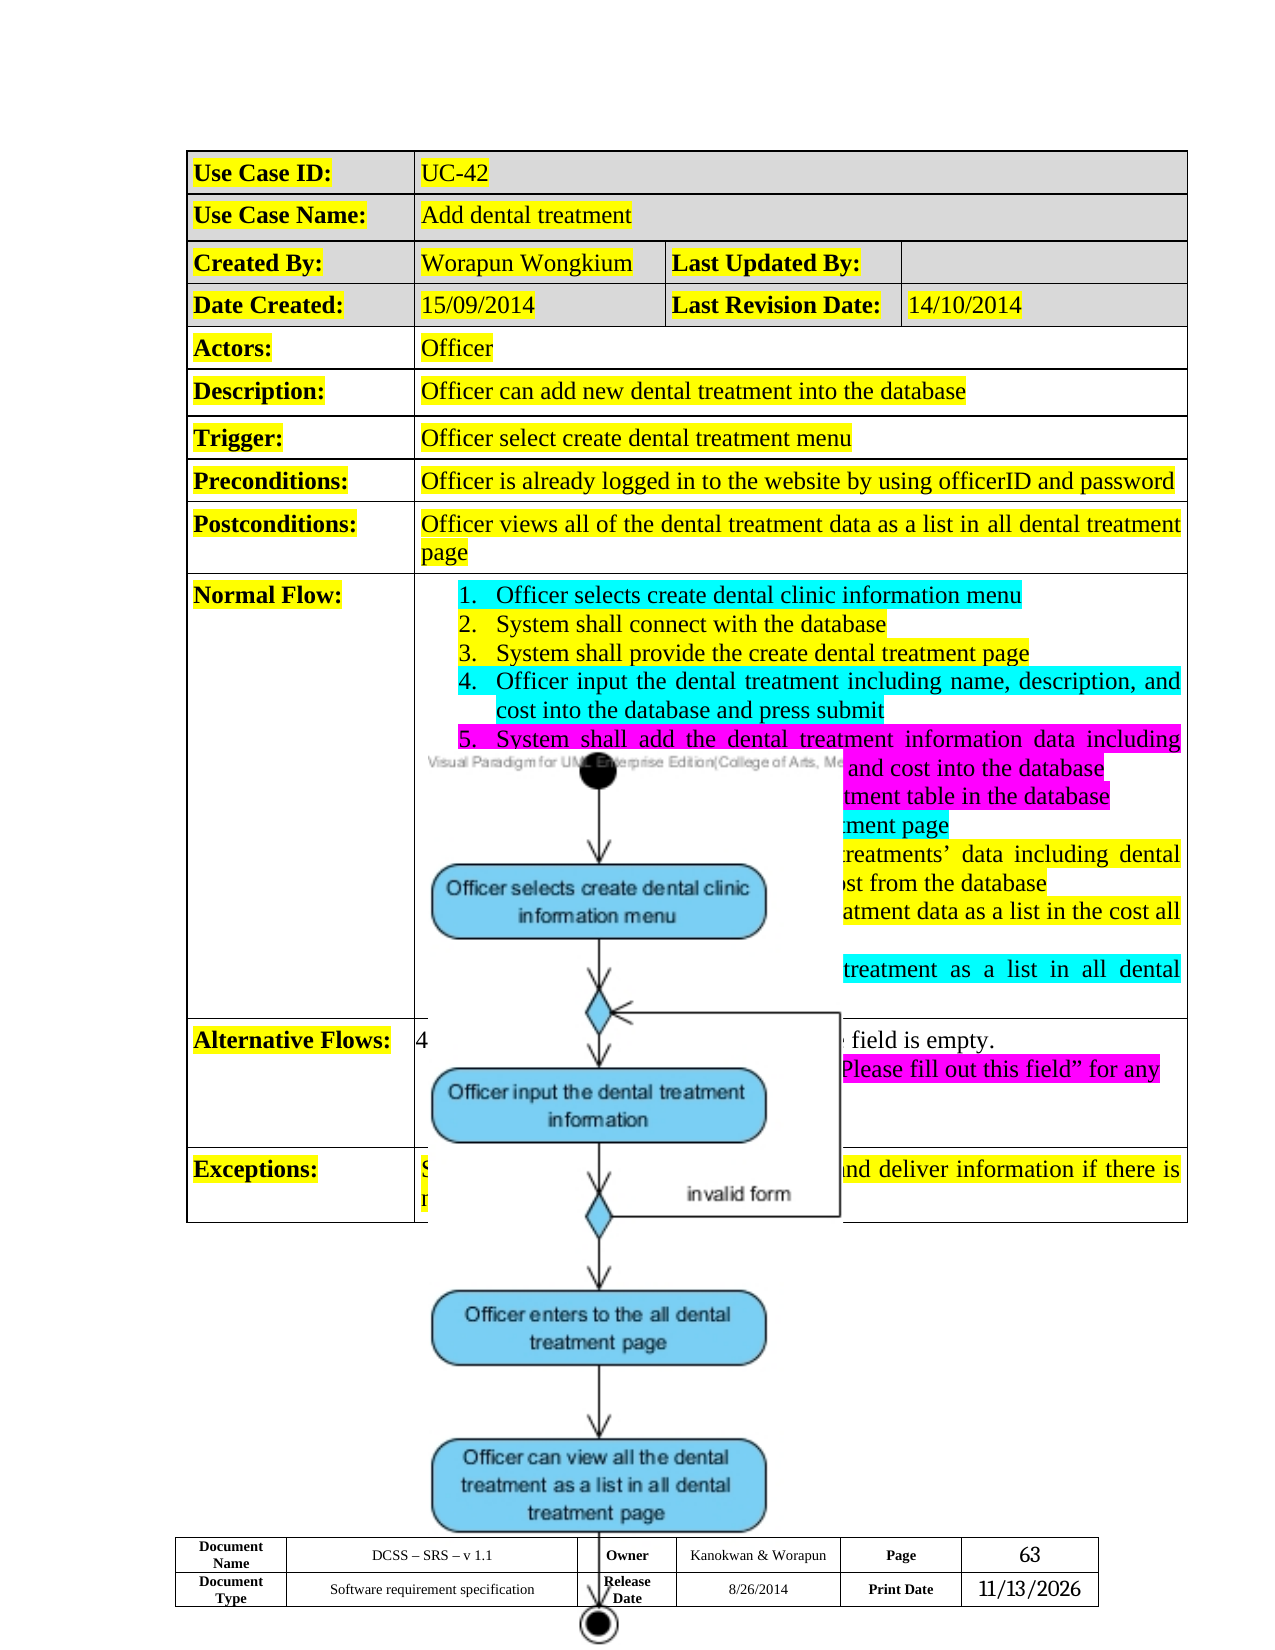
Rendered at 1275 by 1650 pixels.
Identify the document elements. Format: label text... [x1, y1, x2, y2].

table_cell Officer [415, 327, 1187, 368]
table_cell Officer views all of the dental treatment data as a list in all dental treatment page [415, 502, 1187, 572]
picture [677, 1538, 840, 1572]
table_cell Preconditions: [188, 460, 414, 501]
picture [578, 1538, 676, 1572]
table_cell 14/10/2014 [902, 284, 1187, 326]
picture [578, 1573, 676, 1606]
table_cell Alternative Flows: [188, 1019, 414, 1147]
picture [428, 1538, 577, 1572]
table_cell Officer selects create dental clinic information menu System shall connect with the database System shall provide the create dental treatment page Officer input the dental treatment including name, description, and cost into the database and press submit System shall add the dental treatment information data including dental treatment name, description and cost into the database System shall update the dental treatment table in the database Officer enters to the all dental treatment page System shall retrieve the dental treatments’ data including dental treatment name, description and cost from the database System shall provide the dental treatment data as a list in the cost all dental treatment page Officer can view all the dental treatment as a list in all dental treatment page [415, 574, 1187, 1018]
table_header UC-42 [415, 152, 1187, 193]
table_cell Normal Flow: [188, 574, 414, 1018]
picture [428, 1607, 844, 1645]
table_cell Actors: [188, 327, 414, 368]
table_cell Officer select create dental treatment menu [415, 417, 1187, 458]
table_cell Use Case Name: [188, 195, 414, 240]
table_cell Trigger: [188, 417, 414, 458]
table_cell Created By: [188, 242, 414, 283]
table_cell Exceptions: [188, 1148, 414, 1222]
picture [677, 1573, 840, 1606]
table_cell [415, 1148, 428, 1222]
table_header Use Case ID: [188, 152, 414, 193]
table_cell Officer can add new dental treatment into the database [415, 370, 1187, 415]
picture [428, 1573, 577, 1606]
table_cell Officer is already logged in to the website by using officerID and password [415, 460, 1187, 501]
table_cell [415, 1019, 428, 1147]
table_cell Description: [188, 370, 414, 415]
picture [428, 749, 844, 1537]
table_cell 15/09/2014 [415, 284, 665, 326]
table_cell Date Created: [188, 284, 414, 326]
table_cell 4a. Patient presses submit button and some field is empty. System shall show error message “Please fill out this field” for any field that requires being not empty Go back to normal flow 4 [844, 1019, 1187, 1147]
table_cell System will not connect to the database and deliver information if there is no internet connection. [844, 1148, 1187, 1222]
table_cell Last Revision Date: [666, 284, 901, 326]
table_cell [902, 242, 1187, 283]
table_cell Last Updated By: [666, 242, 901, 283]
table_cell Postconditions: [188, 502, 414, 572]
table_cell Add dental treatment [415, 195, 1187, 240]
table_cell Worapun Wongkium [415, 242, 665, 283]
